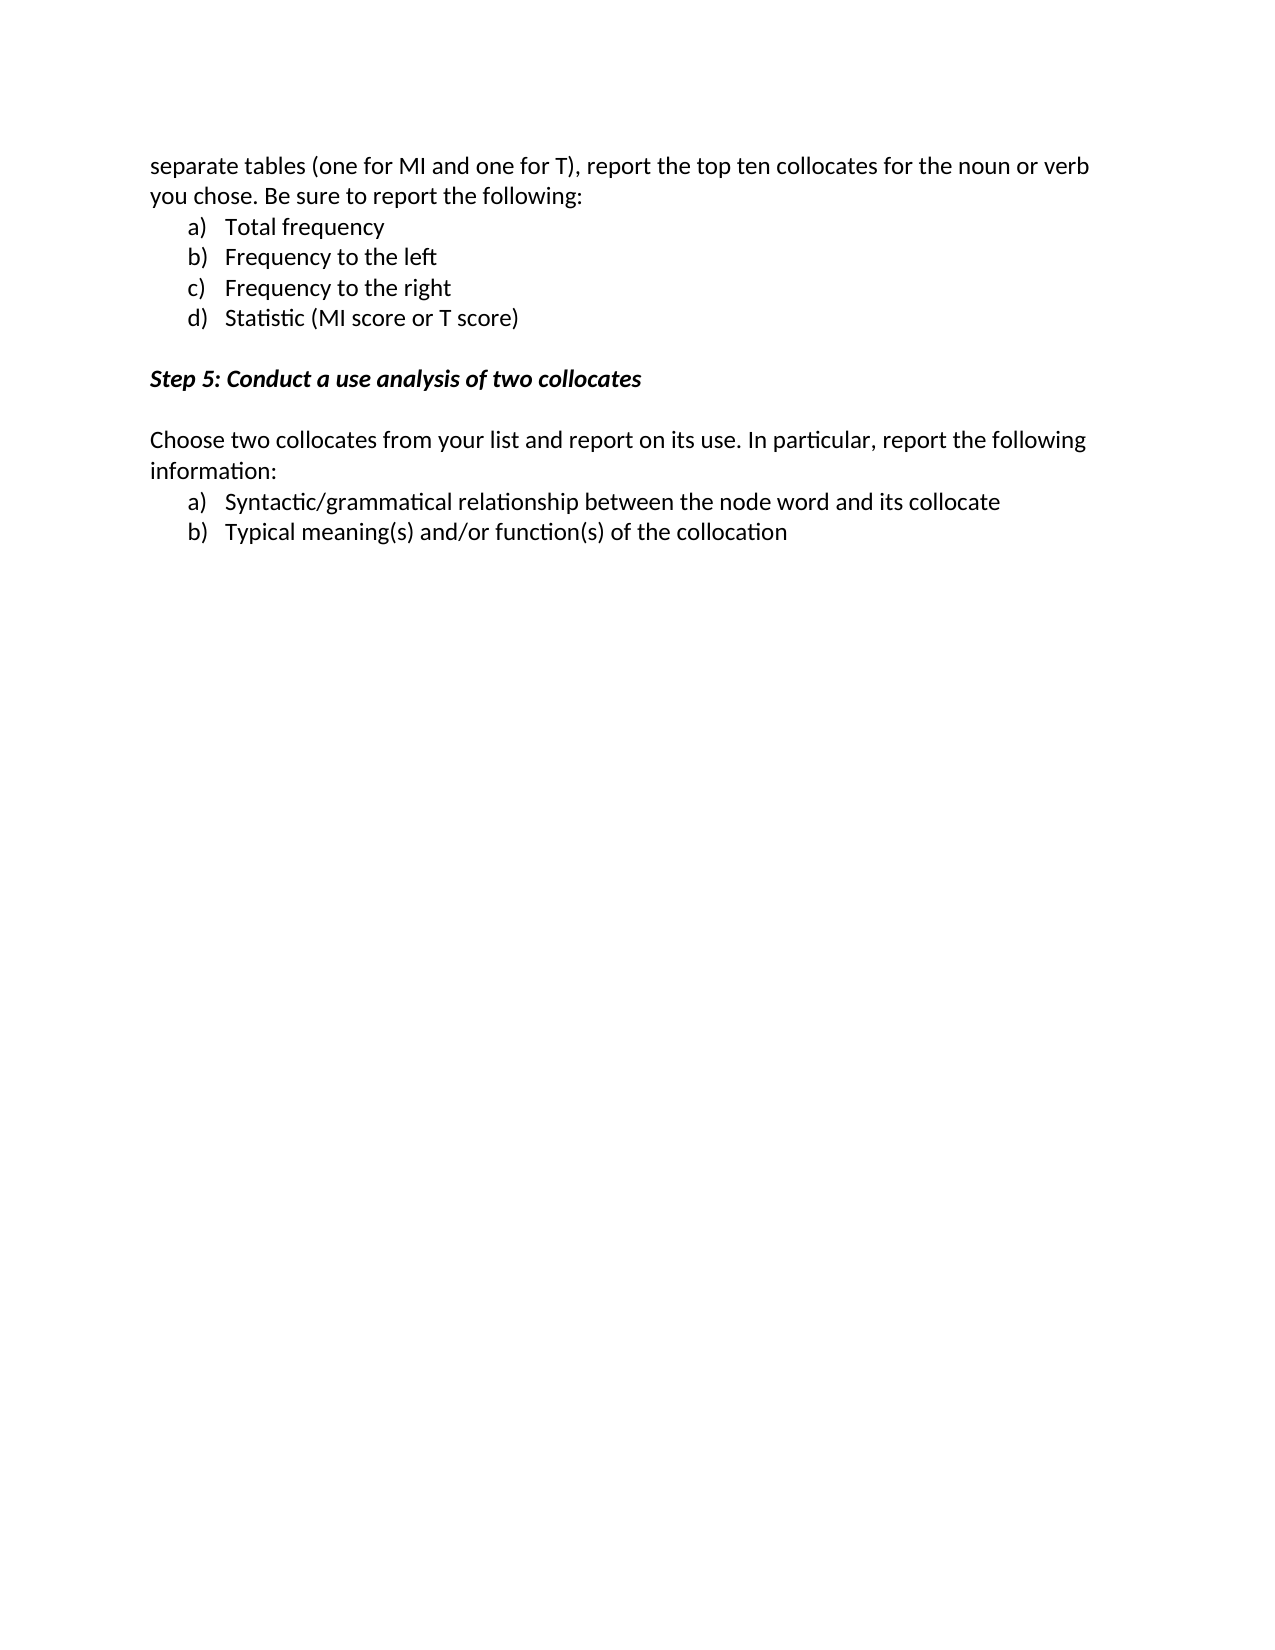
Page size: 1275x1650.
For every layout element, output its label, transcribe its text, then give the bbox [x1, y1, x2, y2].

text Choose two collocates from your list and report on its use. In particular, report the following information: [150, 425, 1125, 486]
list Frequency to the right [187, 272, 1125, 303]
list Syntactic/grammatical relationship between the node word and its collocate [187, 486, 1125, 516]
list Typical meaning(s) and/or function(s) of the collocation [187, 516, 1125, 547]
list Frequency to the left [187, 242, 1125, 272]
list Statistic (MI score or T score) [187, 303, 1125, 333]
text Step 5: Conduct a use analysis of two collocates [150, 364, 1125, 394]
list Total frequency [187, 211, 1125, 242]
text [150, 150, 1125, 211]
